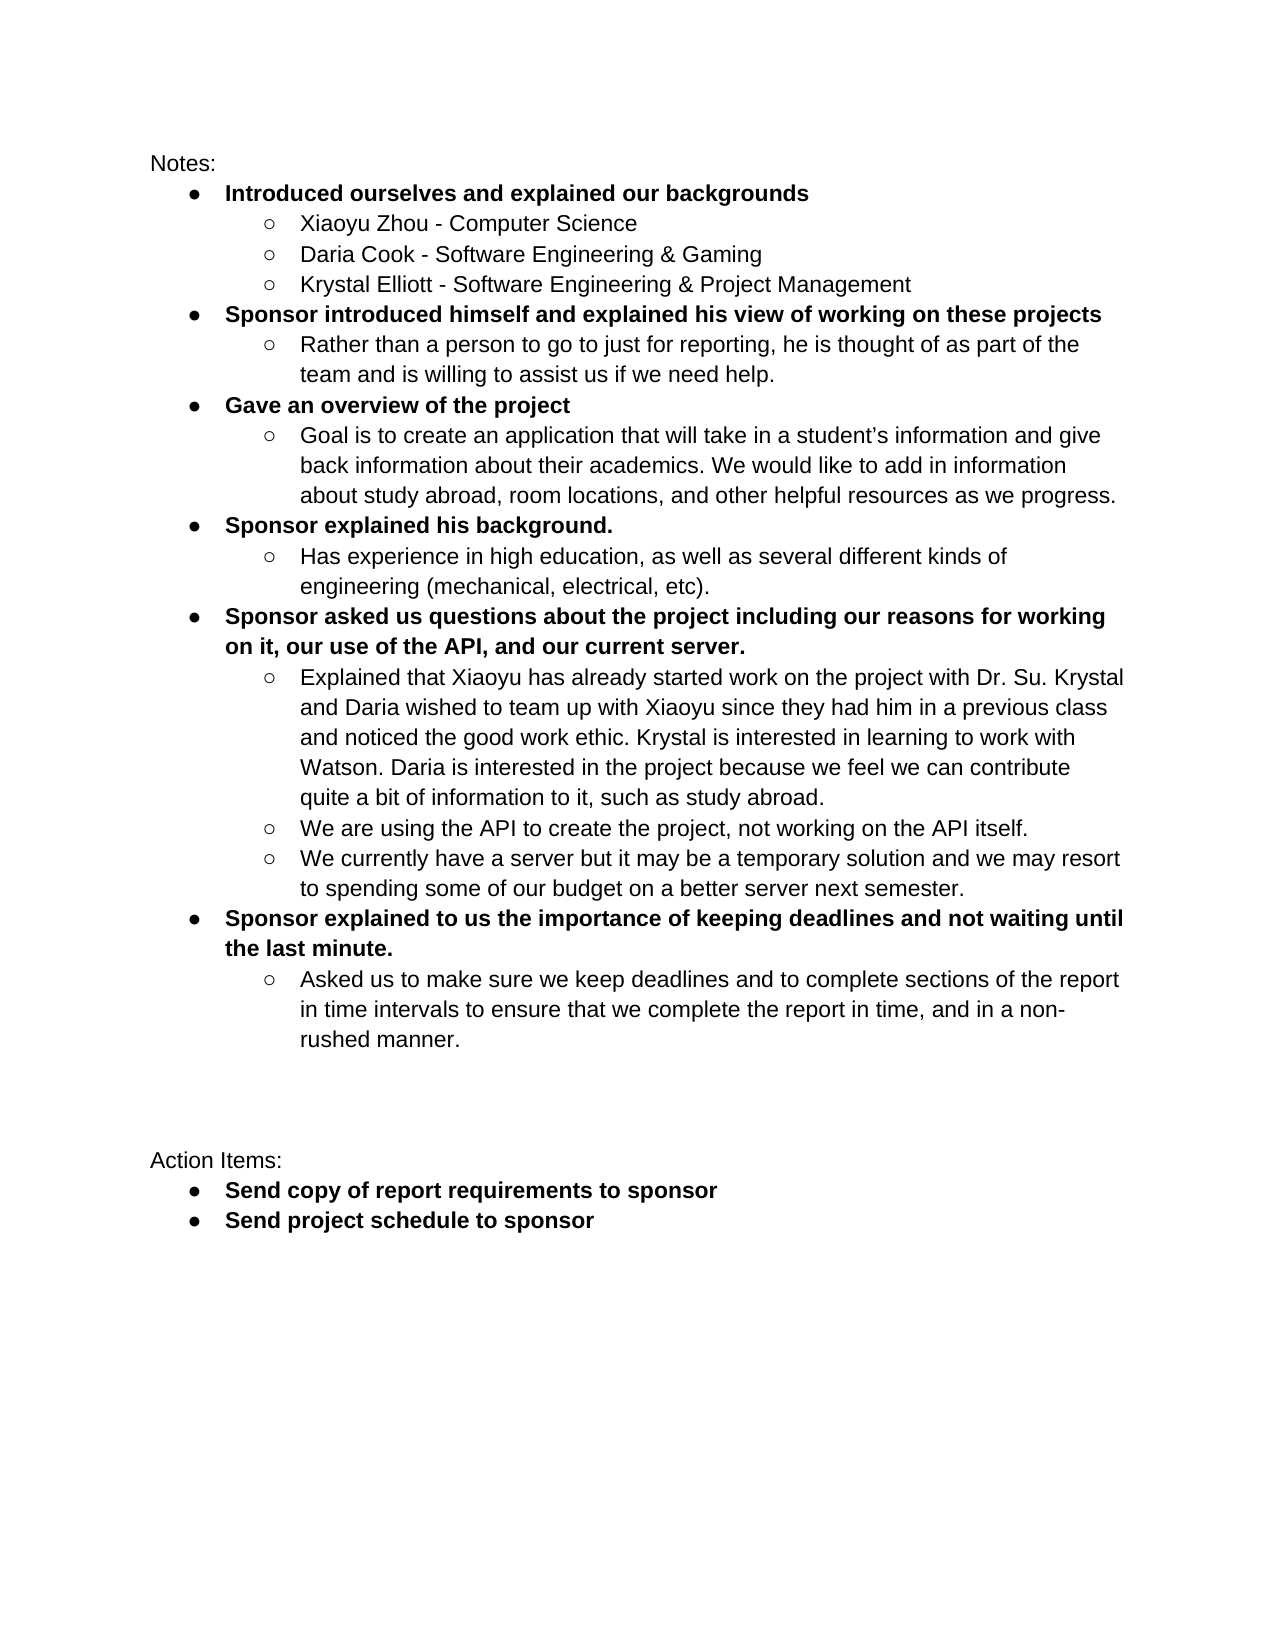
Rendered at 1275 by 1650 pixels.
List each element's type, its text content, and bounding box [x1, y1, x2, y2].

list Introduced ourselves and explained our backgrounds [187, 180, 1125, 207]
list Daria Cook - Software Engineering & Gaming [262, 241, 1125, 267]
list Send project schedule to sponsor [187, 1207, 1125, 1234]
list Gave an overview of the project [187, 392, 1125, 418]
list Sponsor explained to us the importance of keeping deadlines and not waiting until the last minute. [187, 905, 1125, 962]
list Asked us to make sure we keep deadlines and to complete sections of the report in time intervals to ensure that we complete the report in time, and in a non-rushed manner. [262, 966, 1125, 1052]
list Sponsor explained his background. [187, 512, 1125, 539]
list Explained that Xiaoyu has already started work on the project with Dr. Su. Krystal and Daria wished to team up with Xiaoyu since they had him in a previous class and noticed the good work ethic. Krystal is interested in learning to work with Watson. Daria is interested in the project because we feel we can contribute quite a bit of information to it, such as study abroad. [262, 663, 1125, 811]
list We are using the API to create the project, not working on the API itself. [262, 814, 1125, 841]
list Sponsor asked us questions about the project including our reasons for working on it, our use of the API, and our current server. [187, 603, 1125, 660]
text Notes: [150, 150, 1125, 176]
list Sponsor introduced himself and explained his view of working on these projects [187, 301, 1125, 327]
list Rather than a person to go to just for reporting, he is thought of as part of the team and is willing to assist us if we need help. [262, 331, 1125, 388]
list Xiaoyu Zhou - Computer Science [262, 210, 1125, 237]
text Action Items: [150, 1147, 1125, 1173]
list Krystal Elliott - Software Engineering & Project Management [262, 271, 1125, 297]
list Goal is to create an application that will take in a student’s information and give back information about their academics. We would like to add in information about study abroad, room locations, and other helpful resources as we progress. [262, 422, 1125, 509]
list Has experience in high education, as well as several different kinds of engineering (mechanical, electrical, etc). [262, 543, 1125, 599]
list Send copy of report requirements to sponsor [187, 1177, 1125, 1203]
list We currently have a server but it may be a temporary solution and we may resort to spending some of our budget on a better server next semester. [262, 845, 1125, 901]
